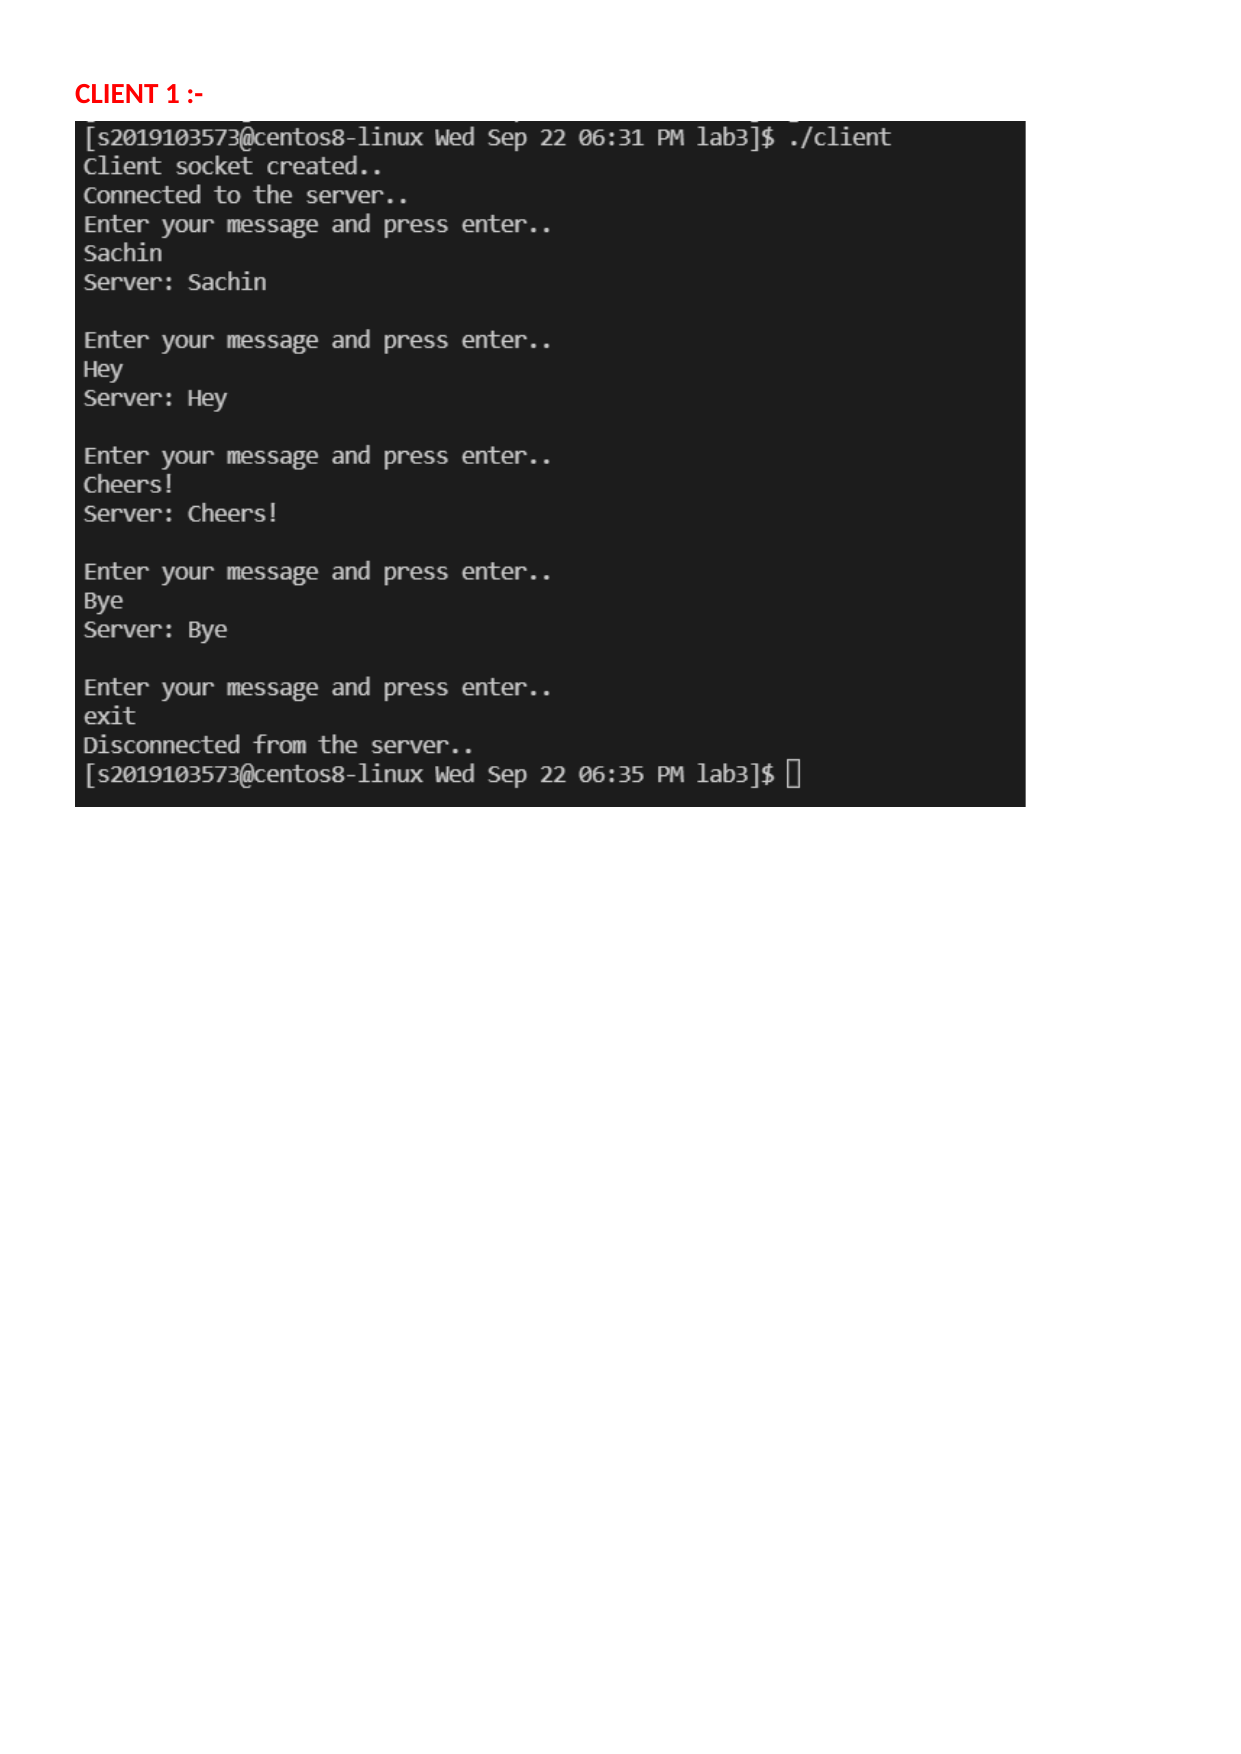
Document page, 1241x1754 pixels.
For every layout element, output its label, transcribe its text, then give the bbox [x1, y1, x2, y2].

picture [75, 121, 1026, 807]
text CLIENT 1 :- [75, 75, 1165, 111]
